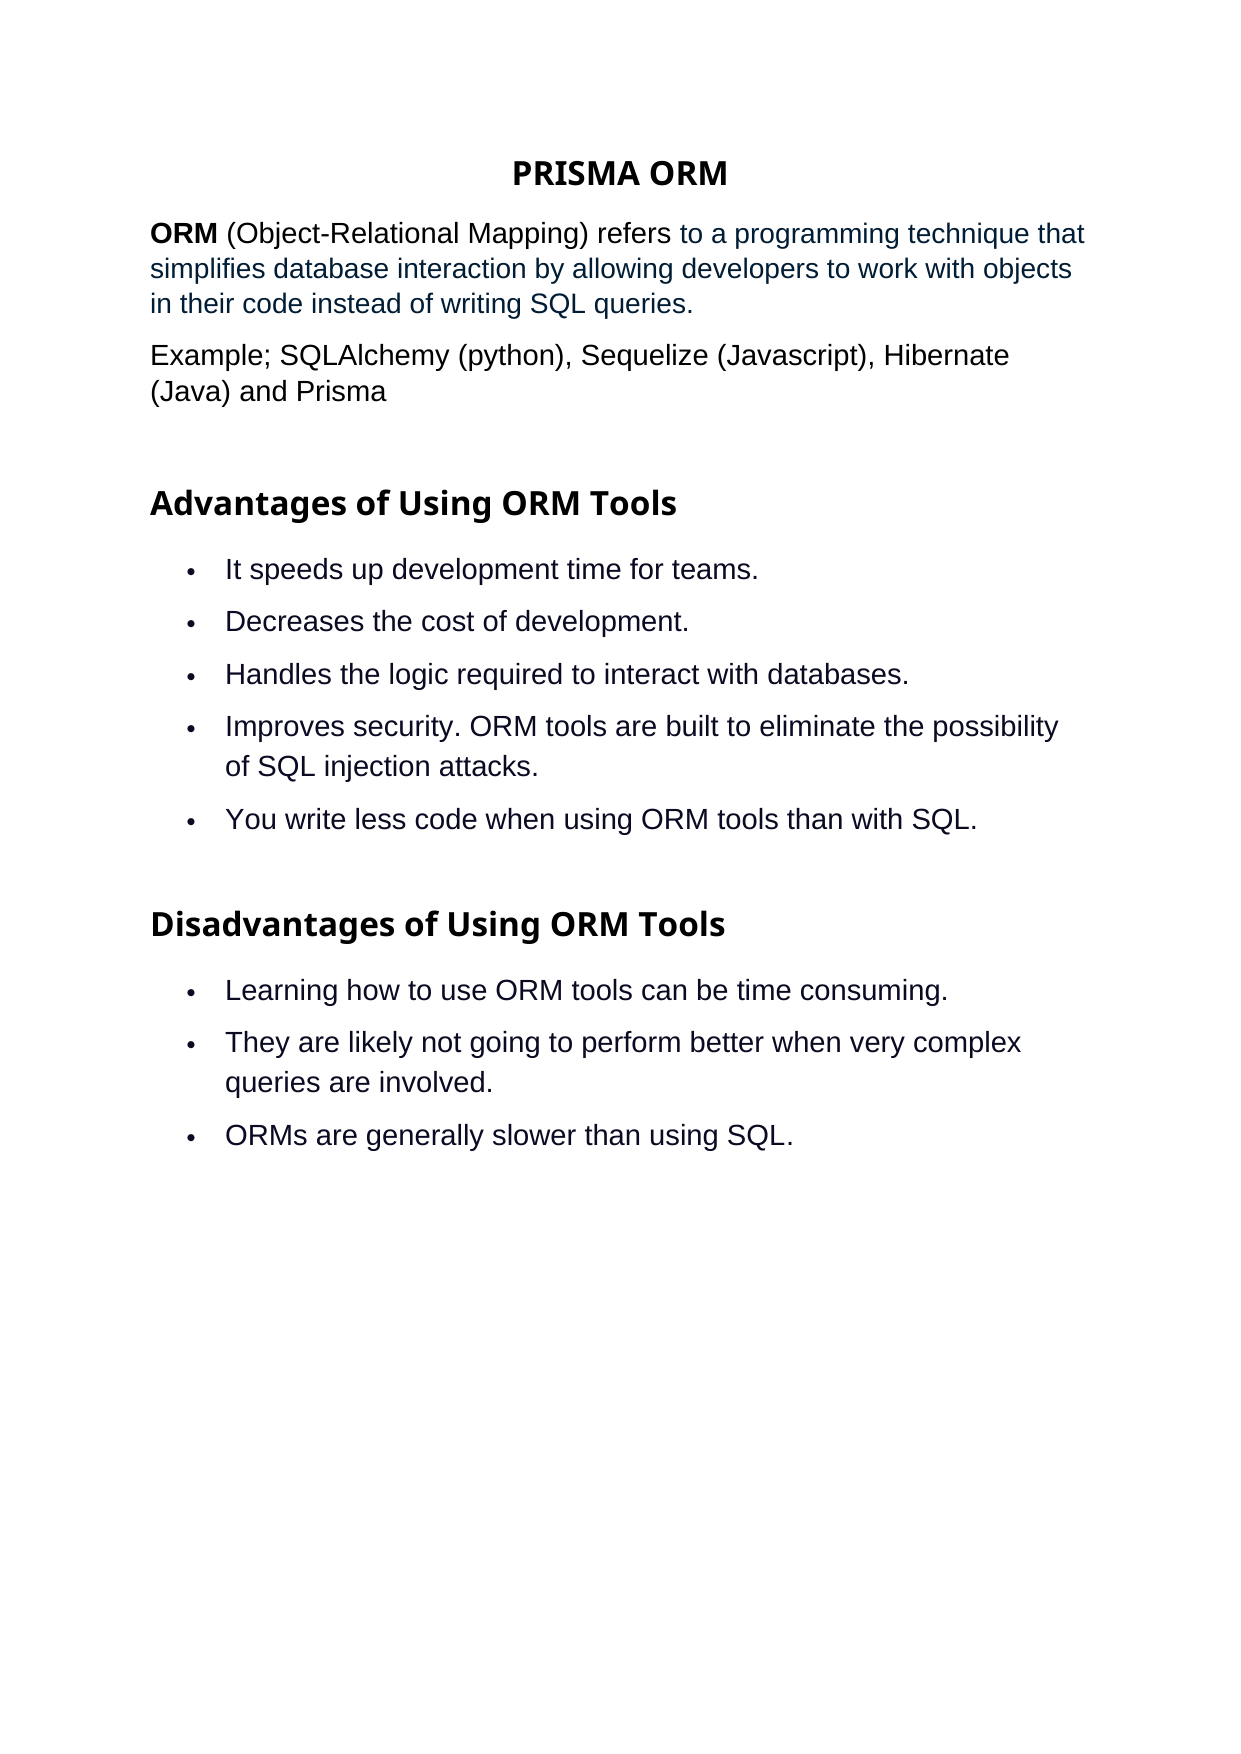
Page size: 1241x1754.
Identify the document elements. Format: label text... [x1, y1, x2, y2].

list Improves security. ORM tools are built to eliminate the possibility of SQL injection attacks. [187, 703, 1090, 783]
text Advantages of Using ORM Tools [150, 480, 1090, 525]
list ORMs are generally slower than using SQL. [187, 1111, 1090, 1151]
text PRISMA ORM [150, 150, 1090, 195]
text Example; SQLAlchemy (python), Sequelize (Javascript), Hibernate (Java) and Prisma [150, 338, 1090, 408]
list Decreases the cost of development. [187, 598, 1090, 638]
text Disadvantages of Using ORM Tools [150, 901, 1090, 946]
text ORM (Object-Relational Mapping) refers to a programming technique that simplifies database interaction by allowing developers to work with objects in their code instead of writing SQL queries. [150, 216, 1090, 319]
list It speeds up development time for teams. [187, 546, 1090, 586]
list Handles the logic required to interact with databases. [187, 651, 1090, 691]
list Learning how to use ORM tools can be time consuming. [187, 966, 1090, 1006]
list You write less code when using ORM tools than with SQL. [187, 796, 1090, 836]
list They are likely not going to perform better when very complex queries are involved. [187, 1019, 1090, 1099]
